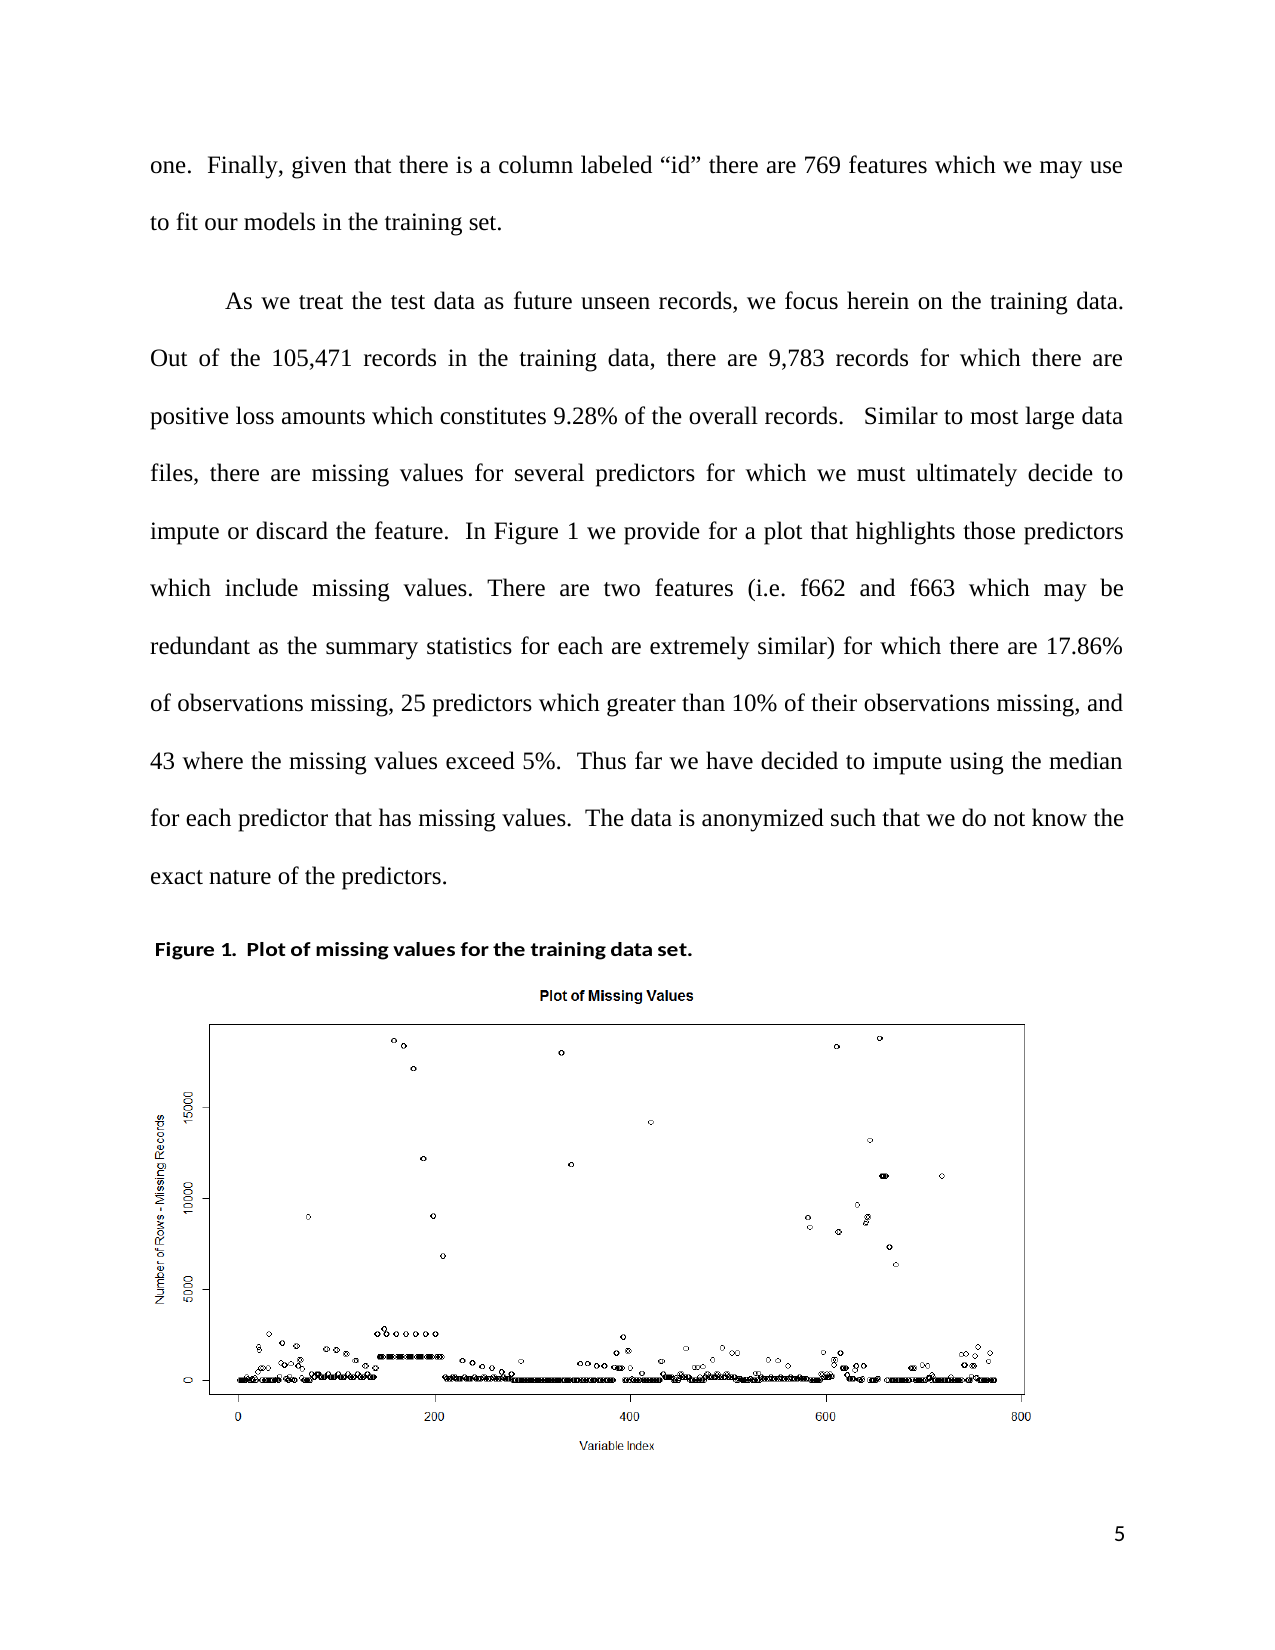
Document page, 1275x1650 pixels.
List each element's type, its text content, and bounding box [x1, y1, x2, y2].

text As we treat the test data as future unseen records, we focus herein on the training data. Out of the 105,471 records in the training data, there are 9,783 records for which there are positive loss amounts which constitutes 9.28% of the overall records. Similar to most large data files, there are missing values for several predictors for which we must ultimately decide to impute or discard the feature. In Figure 1 we provide for a plot that highlights those predictors which include missing values. There are two features (i.e. f662 and f663 which may be redundant as the summary statistics for each are extremely similar) for which there are 17.86% of observations missing, 25 predictors which greater than 10% of their observations missing, and 43 where the missing values exceed 5%. Thus far we have decided to impute using the median for each predictor that has missing values. The data is anonymized such that we do not know the exact nature of the predictors. [150, 286, 1125, 889]
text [150, 150, 1125, 236]
